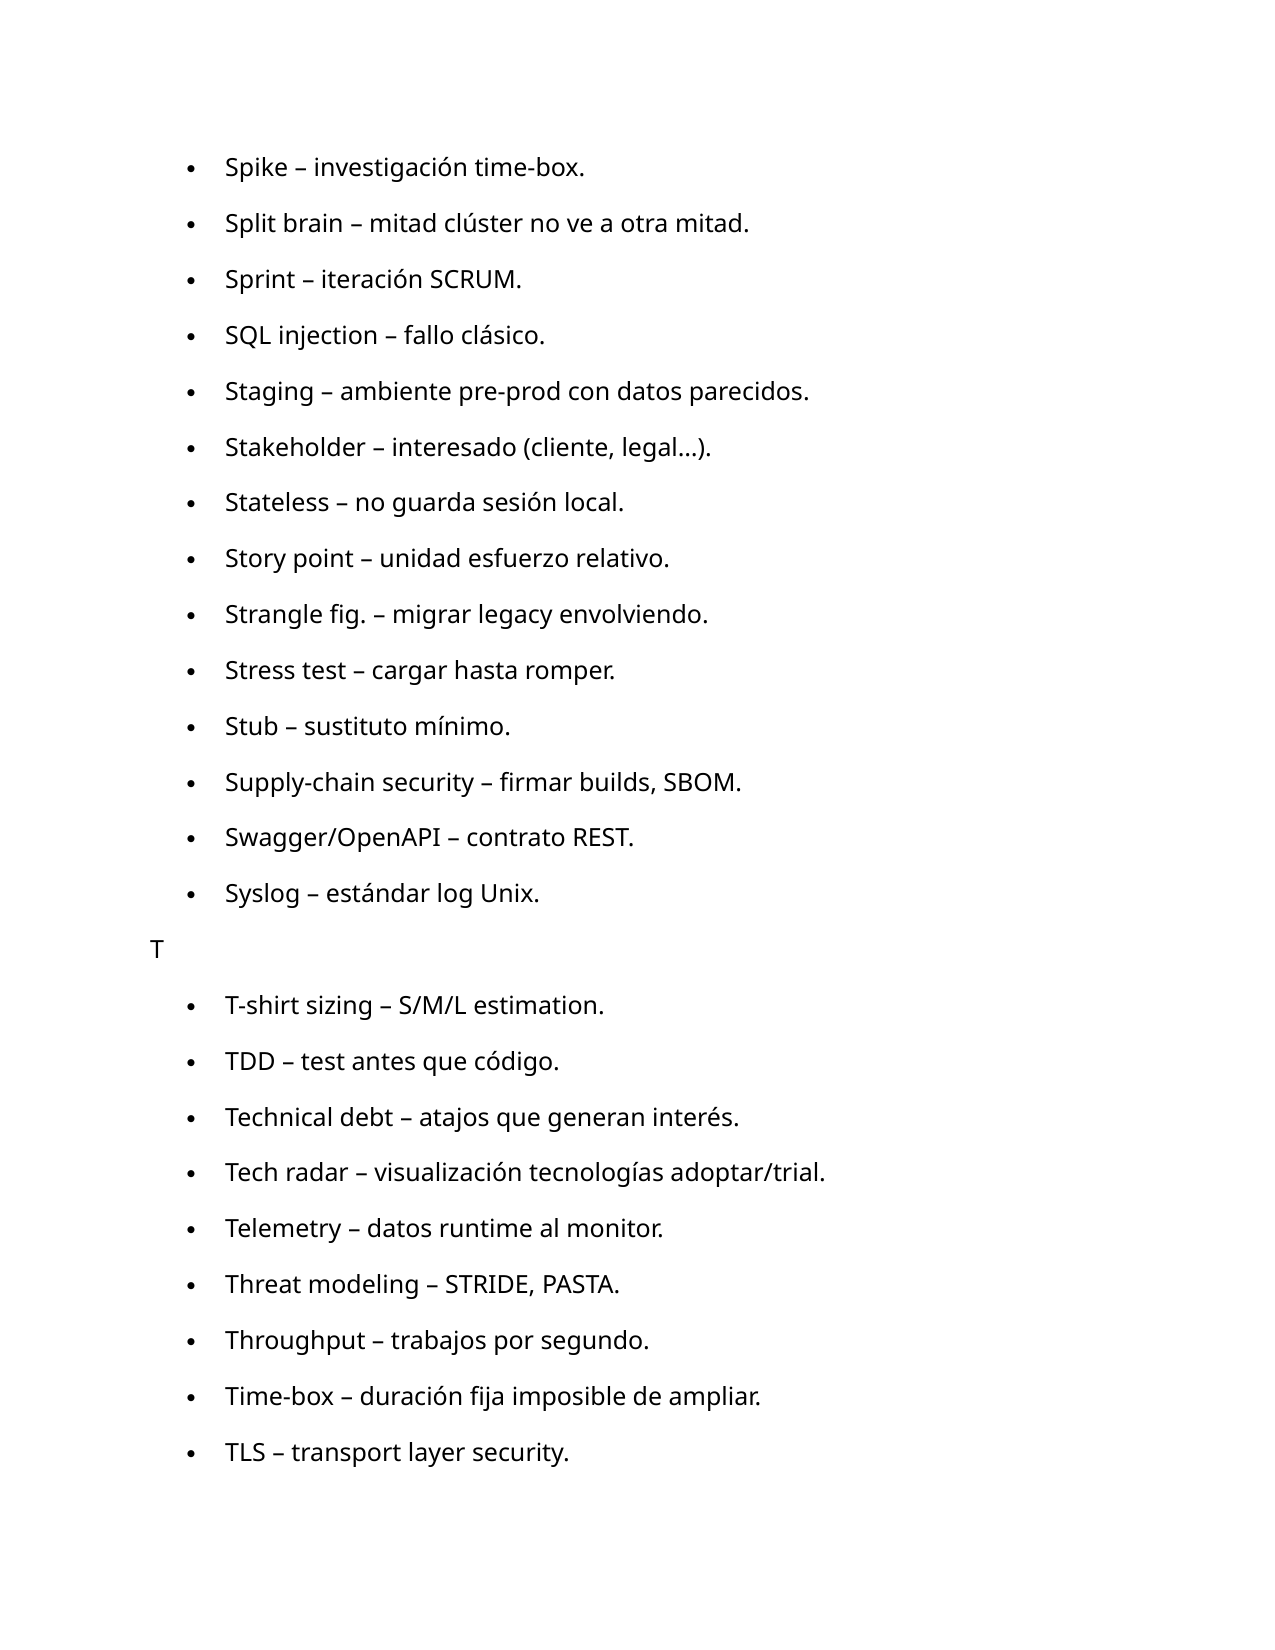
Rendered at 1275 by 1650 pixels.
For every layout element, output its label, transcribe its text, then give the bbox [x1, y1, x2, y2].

list Technical debt – atajos que generan interés. [187, 1099, 1125, 1133]
list Sprint – iteración SCRUM. [187, 262, 1125, 296]
list Story point – unidad esfuerzo relativo. [187, 541, 1125, 575]
list SQL injection – fallo clásico. [187, 317, 1125, 352]
text T [150, 932, 1125, 966]
list T-shirt sizing – S/M/L estimation. [187, 987, 1125, 1022]
list Telemetry – datos runtime al monitor. [187, 1211, 1125, 1245]
list Time-box – duración fija imposible de ampliar. [187, 1378, 1125, 1412]
list Stub – sustituto mínimo. [187, 708, 1125, 742]
list TLS – transport layer security. [187, 1434, 1125, 1468]
list Stakeholder – interesado (cliente, legal…). [187, 429, 1125, 463]
list Tech radar – visualización tecnologías adoptar/trial. [187, 1155, 1125, 1189]
list Throughput – trabajos por segundo. [187, 1322, 1125, 1357]
list Strangle fig. – migrar legacy envolviendo. [187, 597, 1125, 631]
list Swagger/OpenAPI – contrato REST. [187, 820, 1125, 854]
list Stress test – cargar hasta romper. [187, 652, 1125, 687]
list Staging – ambiente pre-prod con datos parecidos. [187, 373, 1125, 407]
list TDD – test antes que código. [187, 1043, 1125, 1077]
list Syslog – estándar log Unix. [187, 876, 1125, 910]
list Split brain – mitad clúster no ve a otra mitad. [187, 206, 1125, 240]
list Threat modeling – STRIDE, PASTA. [187, 1267, 1125, 1301]
list Spike – investigación time-box. [187, 150, 1125, 184]
list Supply-chain security – firmar builds, SBOM. [187, 764, 1125, 798]
list Stateless – no guarda sesión local. [187, 485, 1125, 519]
